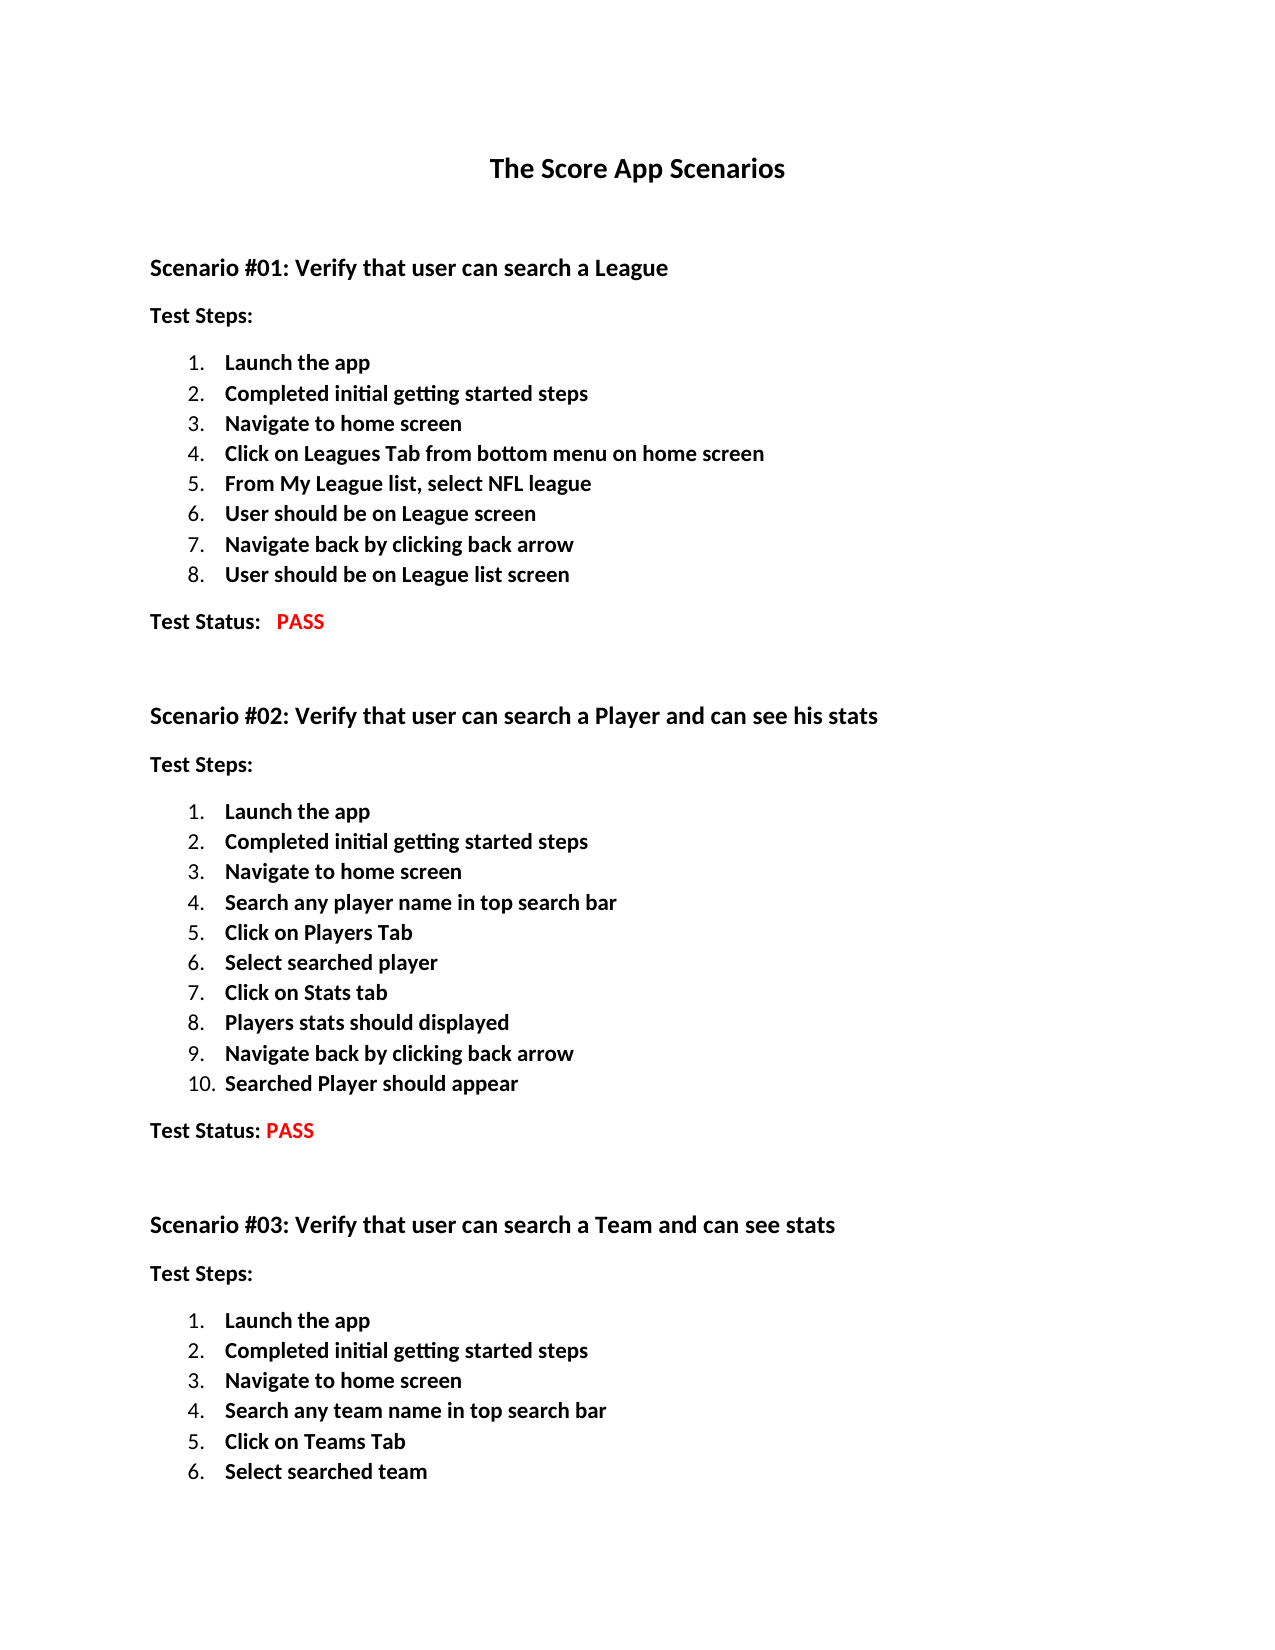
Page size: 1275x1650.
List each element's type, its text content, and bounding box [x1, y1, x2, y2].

text Test Steps: [150, 1259, 1125, 1287]
list User should be on League list screen [187, 560, 1125, 588]
list Completed initial getting started steps [187, 379, 1125, 407]
list Select searched player [187, 948, 1125, 976]
text Scenario #01: Verify that user can search a League [150, 252, 1125, 282]
text Test Steps: [150, 750, 1125, 778]
list Click on Leagues Tab from bottom menu on home screen [187, 439, 1125, 467]
list User should be on League screen [187, 499, 1125, 527]
list Navigate to home screen [187, 409, 1125, 437]
list Players stats should displayed [187, 1008, 1125, 1036]
list Select searched team [187, 1457, 1125, 1485]
list Searched Player should appear [187, 1069, 1125, 1097]
list Navigate back by clicking back arrow [187, 530, 1125, 558]
list Completed initial getting started steps [187, 1336, 1125, 1364]
list Click on Teams Tab [187, 1427, 1125, 1455]
list Click on Stats tab [187, 978, 1125, 1006]
list Completed initial getting started steps [187, 827, 1125, 855]
text Test Status: PASS [150, 607, 1125, 635]
list Navigate back by clicking back arrow [187, 1039, 1125, 1067]
list Launch the app [187, 797, 1125, 825]
list Click on Players Tab [187, 918, 1125, 946]
text Scenario #03: Verify that user can search a Team and can see stats [150, 1209, 1125, 1240]
text The Score App Scenarios [150, 150, 1125, 186]
list Search any team name in top search bar [187, 1397, 1125, 1424]
text Scenario #02: Verify that user can search a Player and can see his stats [150, 701, 1125, 731]
list From My League list, select NFL league [187, 469, 1125, 497]
list Search any player name in top search bar [187, 888, 1125, 916]
text Test Status: PASS [150, 1116, 1125, 1144]
list Launch the app [187, 348, 1125, 376]
list Launch the app [187, 1306, 1125, 1334]
list Navigate to home screen [187, 1366, 1125, 1394]
text Test Steps: [150, 302, 1125, 329]
list Navigate to home screen [187, 857, 1125, 885]
